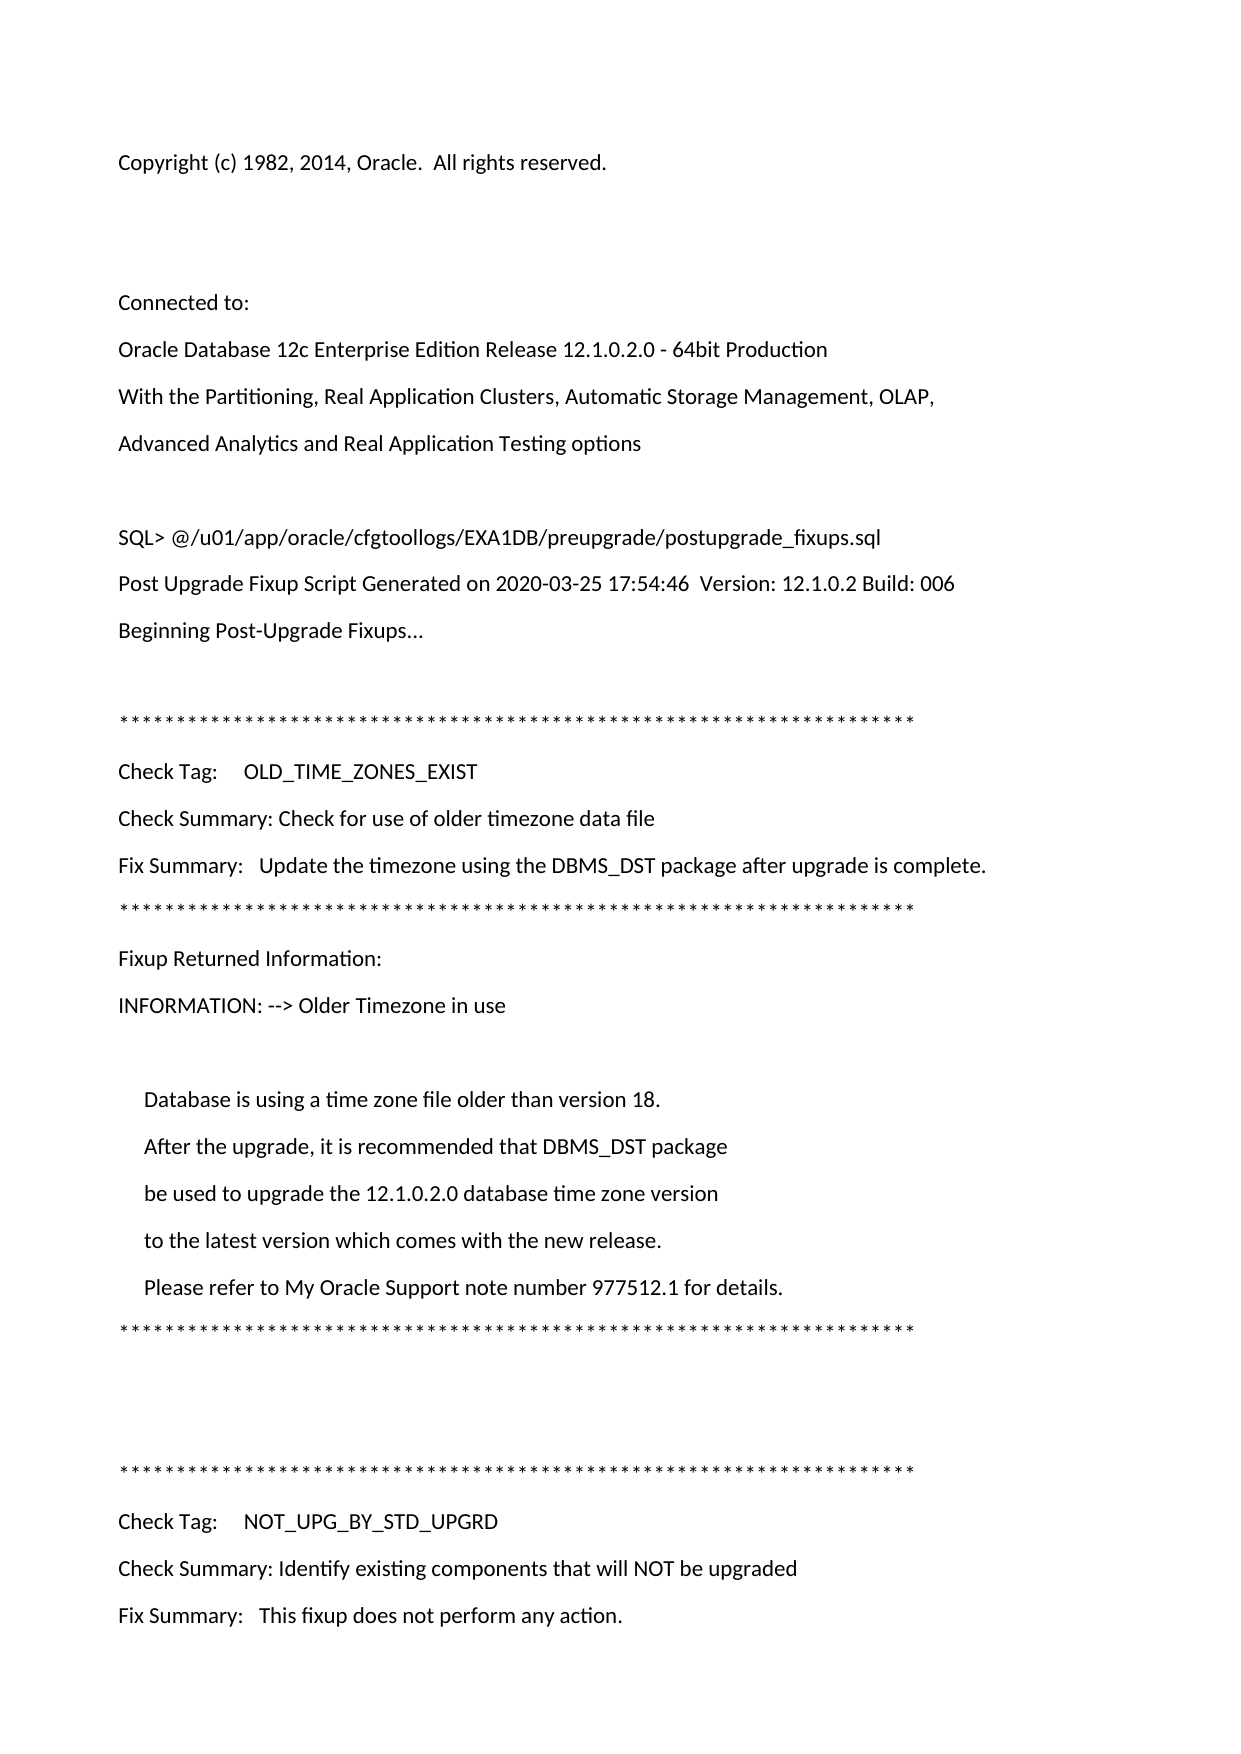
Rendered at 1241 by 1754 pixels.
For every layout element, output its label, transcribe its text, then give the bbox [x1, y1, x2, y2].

text Fix Summary: Update the timezone using the DBMS_DST package after upgrade is complete. [118, 851, 1122, 879]
text ********************************************************************** [118, 710, 1122, 738]
text Beginning Post-Upgrade Fixups... [118, 616, 1122, 644]
text Please refer to My Oracle Support note number 977512.1 for details. [118, 1273, 1122, 1301]
text ********************************************************************** [118, 1319, 1122, 1347]
text ********************************************************************** [118, 898, 1122, 926]
text Copyright (c) 1982, 2014, Oracle. All rights reserved. [118, 148, 1122, 176]
text Database is using a time zone file older than version 18. [118, 1085, 1122, 1113]
text Check Tag: NOT_UPG_BY_STD_UPGRD [118, 1507, 1122, 1535]
text SQL> @/u01/app/oracle/cfgtoollogs/EXA1DB/preupgrade/postupgrade_fixups.sql [118, 523, 1122, 551]
text Oracle Database 12c Enterprise Edition Release 12.1.0.2.0 - 64bit Production [118, 335, 1122, 363]
text be used to upgrade the 12.1.0.2.0 database time zone version [118, 1179, 1122, 1207]
text to the latest version which comes with the new release. [118, 1226, 1122, 1254]
text Connected to: [118, 288, 1122, 316]
text Post Upgrade Fixup Script Generated on 2020-03-25 17:54:46 Version: 12.1.0.2 Build: 006 [118, 569, 1122, 597]
text Check Summary: Check for use of older timezone data file [118, 804, 1122, 832]
text Check Summary: Identify existing components that will NOT be upgraded [118, 1554, 1122, 1582]
text INFORMATION: --> Older Timezone in use [118, 991, 1122, 1019]
text ********************************************************************** [118, 1460, 1122, 1488]
text Advanced Analytics and Real Application Testing options [118, 429, 1122, 457]
text Check Tag: OLD_TIME_ZONES_EXIST [118, 757, 1122, 785]
text After the upgrade, it is recommended that DBMS_DST package [118, 1132, 1122, 1160]
text With the Partitioning, Real Application Clusters, Automatic Storage Management, OLAP, [118, 382, 1122, 410]
text Fixup Returned Information: [118, 944, 1122, 972]
text Fix Summary: This fixup does not perform any action. [118, 1601, 1122, 1629]
